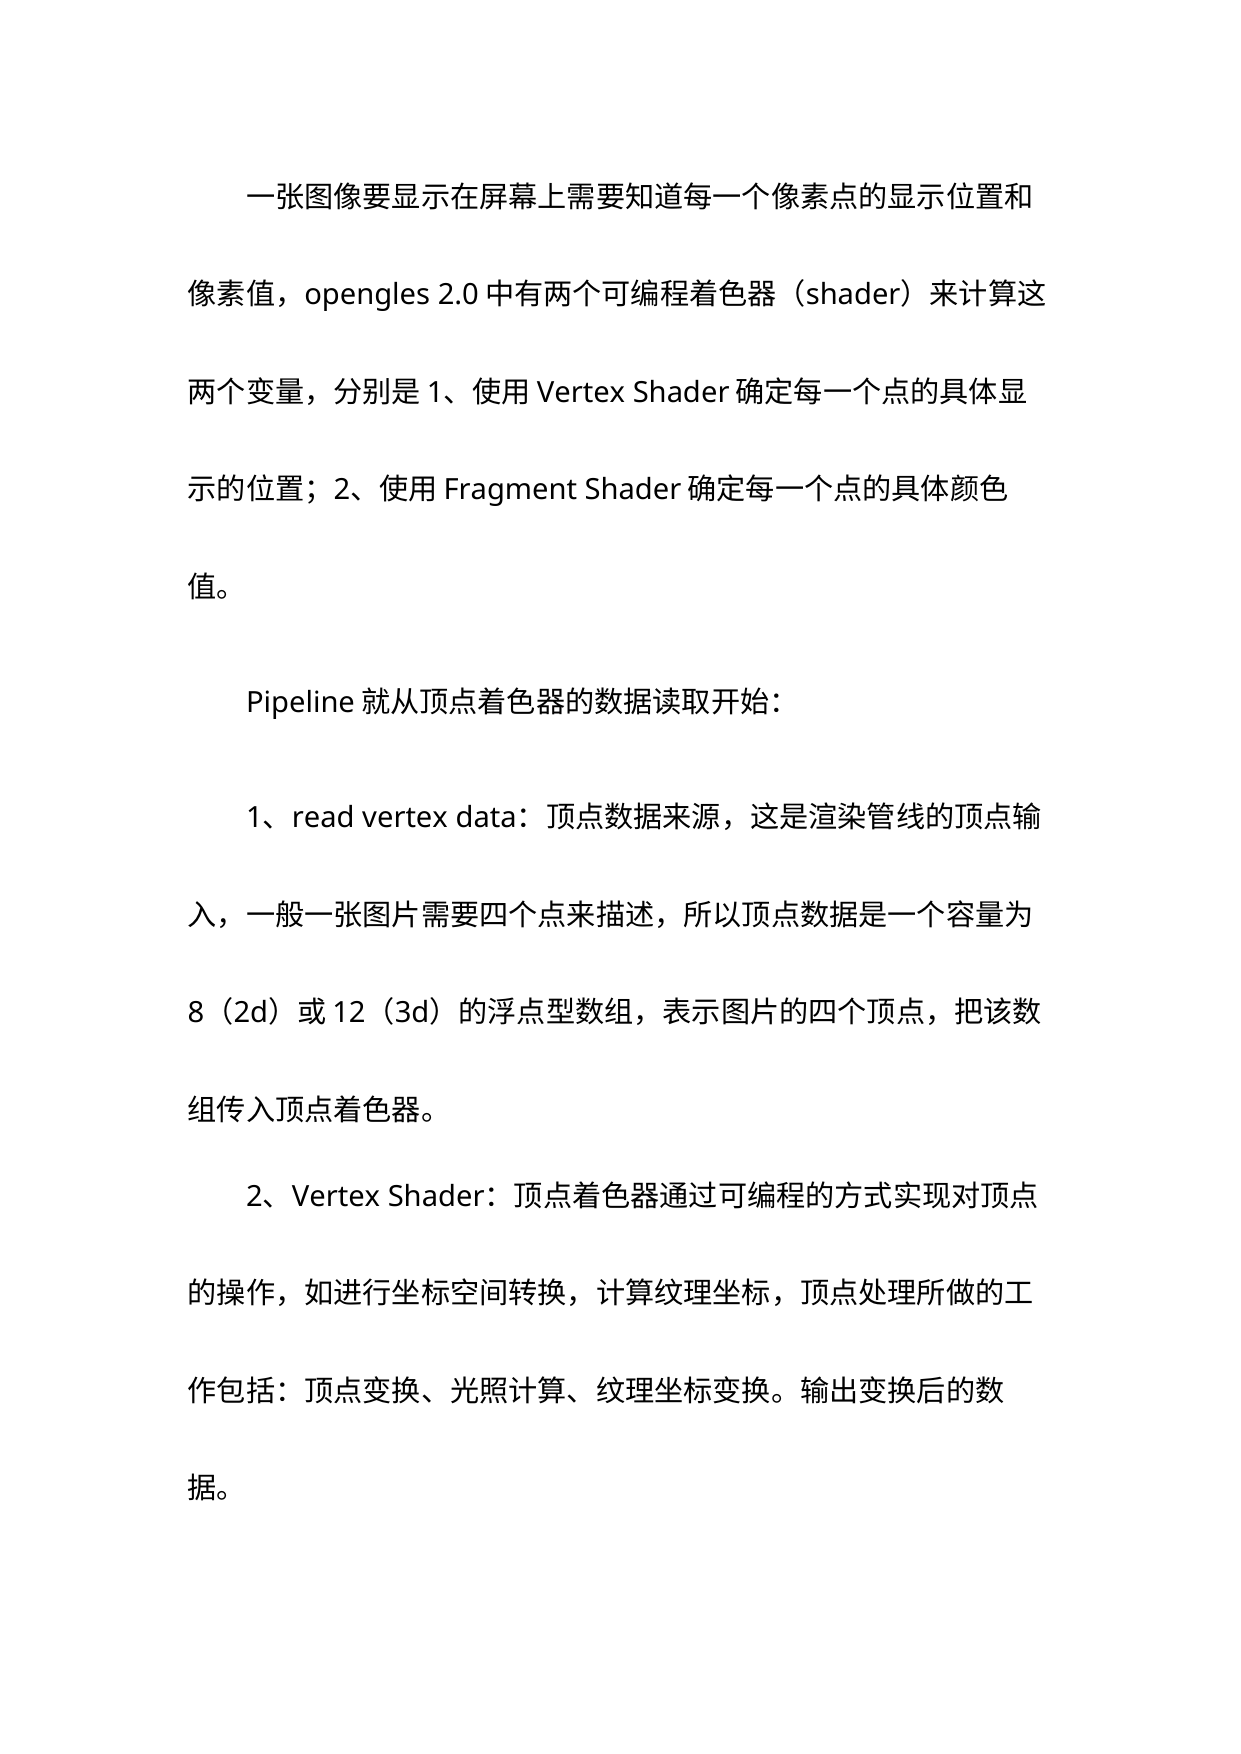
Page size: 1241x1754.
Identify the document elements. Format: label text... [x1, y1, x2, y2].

text 一张图像要显示在屏幕上需要知道每一个像素点的显示位置和像素值，opengles 2.0中有两个可编程着色器（shader）来计算这两个变量，分别是1、使用Vertex Shader确定每一个点的具体显示的位置；2、使用Fragment Shader确定每一个点的具体颜色值。 [187, 162, 1053, 617]
text Pipeline就从顶点着色器的数据读取开始： [187, 667, 1053, 732]
list read vertex data：顶点数据来源，这是渲染管线的顶点输入，一般一张图片需要四个点来描述，所以顶点数据是一个容量为8（2d）或12（3d）的浮点型数组，表示图片的四个顶点，把该数组传入顶点着色器。 [187, 783, 1053, 1140]
list Vertex Shader：顶点着色器通过可编程的方式实现对顶点的操作，如进行坐标空间转换，计算纹理坐标，顶点处理所做的工作包括：顶点变换、光照计算、纹理坐标变换。输出变换后的数据。 [187, 1190, 1053, 1548]
